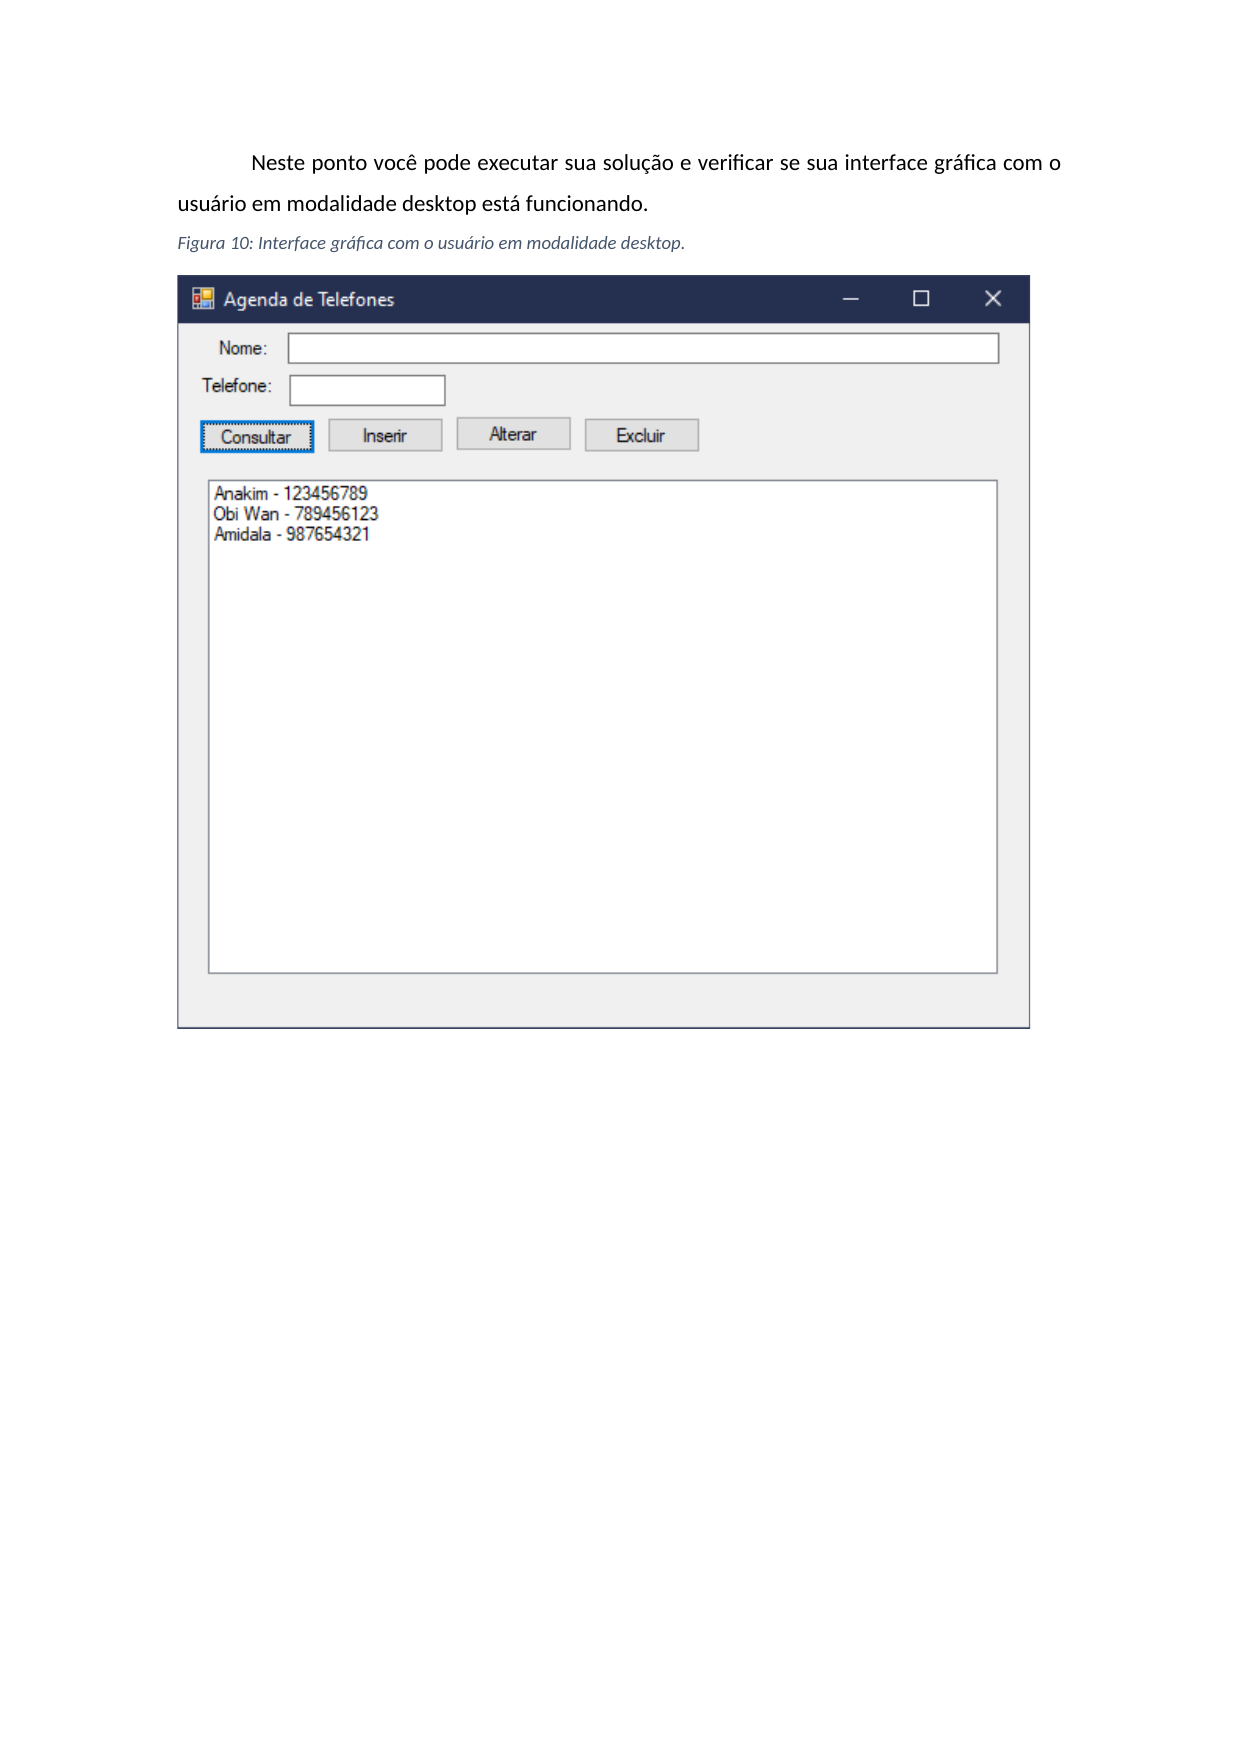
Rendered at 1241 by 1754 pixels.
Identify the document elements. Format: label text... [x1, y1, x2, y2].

picture [177, 275, 1031, 1029]
text Neste ponto você pode executar sua solução e verificar se sua interface gráfica com o usuário em modalidade desktop está funcionando. [177, 148, 1063, 218]
